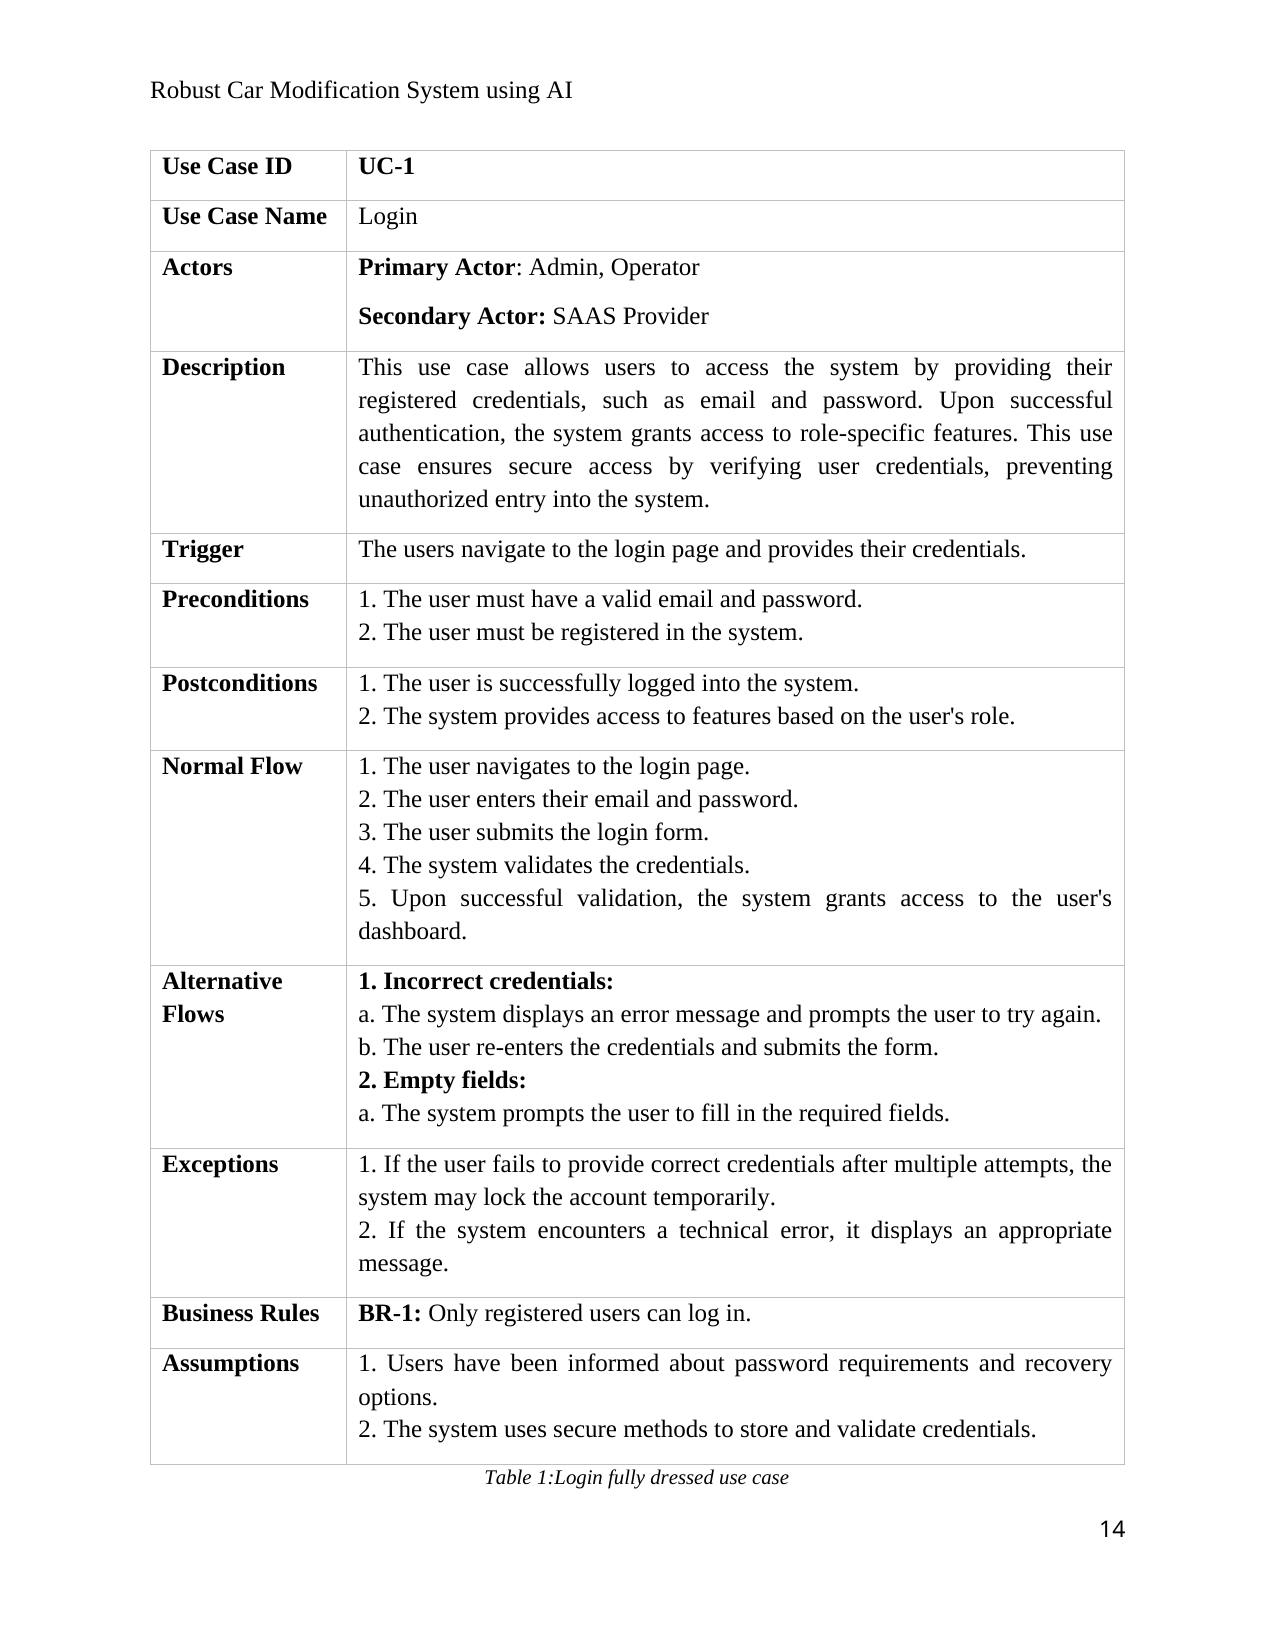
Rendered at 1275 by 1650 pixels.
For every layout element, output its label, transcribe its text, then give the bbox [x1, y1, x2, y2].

table_cell Assumptions [151, 1349, 346, 1464]
table_cell Actors [151, 252, 346, 351]
table_cell This use case allows users to access the system by providing their registered credentials, such as email and password. Upon successful authentication, the system grants access to role-specific features. This use case ensures secure access by verifying user credentials, preventing unauthorized entry into the system. [347, 352, 1124, 533]
table_header Use Case ID [151, 151, 346, 200]
table_cell Trigger [151, 534, 346, 583]
table_cell Description [151, 352, 346, 533]
table_cell 1. Incorrect credentials: a. The system displays an error message and prompts the user to try again. b. The user re-enters the credentials and submits the form. 2. Empty fields: a. The system prompts the user to fill in the required fields. [347, 966, 1124, 1148]
table_cell 1. The user is successfully logged into the system. 2. The system provides access to features based on the user's role. [347, 668, 1124, 750]
table_cell Business Rules [151, 1298, 346, 1347]
table_cell 1. If the user fails to provide correct credentials after multiple attempts, the system may lock the account temporarily. 2. If the system encounters a technical error, it displays an appropriate message. [347, 1149, 1124, 1297]
table_cell Normal Flow [151, 751, 346, 965]
table_header UC-1 [347, 151, 1124, 200]
table_cell Postconditions [151, 668, 346, 750]
table_cell BR-1: Only registered users can log in. [347, 1298, 1124, 1347]
table_cell Alternative Flows [151, 966, 346, 1148]
text Table 1:Login fully dressed use case [150, 1465, 1125, 1489]
table_cell Primary Actor: Admin, Operator Secondary Actor: SAAS Provider [347, 252, 1124, 351]
table_cell 1. The user navigates to the login page. 2. The user enters their email and password. 3. The user submits the login form. 4. The system validates the credentials. 5. Upon successful validation, the system grants access to the user's dashboard. [347, 751, 1124, 965]
table_cell Use Case Name [151, 201, 346, 251]
table_cell Preconditions [151, 584, 346, 667]
table_cell 1. Users have been informed about password requirements and recovery options. 2. The system uses secure methods to store and validate credentials. [347, 1349, 1124, 1464]
table_cell The users navigate to the login page and provides their credentials. [347, 534, 1124, 583]
table_cell Exceptions [151, 1149, 346, 1297]
table_cell 1. The user must have a valid email and password. 2. The user must be registered in the system. [347, 584, 1124, 667]
table_cell Login [347, 201, 1124, 251]
